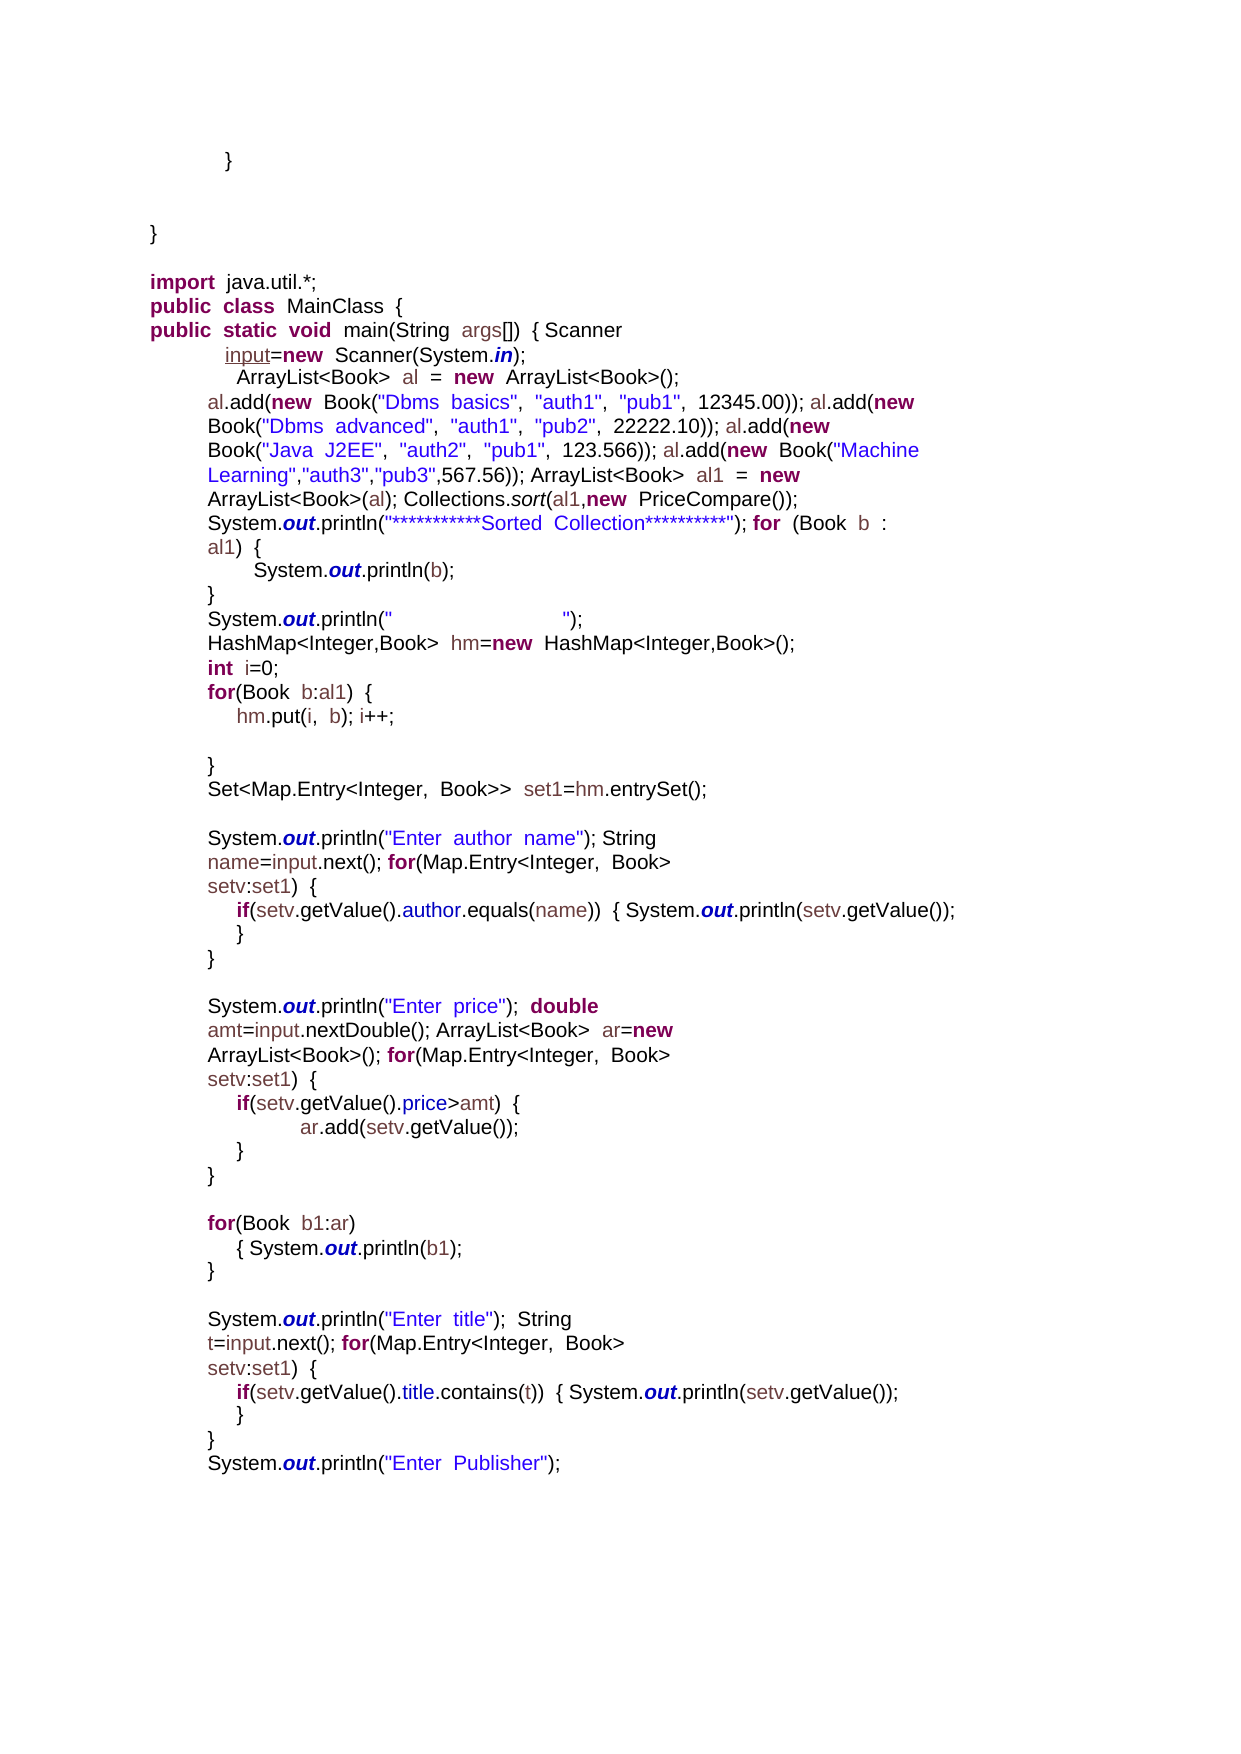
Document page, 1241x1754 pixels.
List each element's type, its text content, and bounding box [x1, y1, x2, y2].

text System.out.println("Enter price"); double amt=input.nextDouble(); ArrayList<Book> ar=new ArrayList<Book>(); for(Map.Entry<Integer, Book> setv:set1) { [207, 994, 677, 1091]
text } [236, 1404, 1221, 1426]
text } [207, 1259, 1221, 1282]
text } [207, 1162, 1221, 1186]
text if(setv.getValue().author.equals(name)) { System.out.println(setv.getValue()); [236, 898, 1033, 922]
text } [150, 221, 1221, 245]
text System.out.println("Enter title"); String t=input.next(); for(Map.Entry<Integer, Book> setv:set1) { [207, 1307, 677, 1379]
text } [236, 1139, 1221, 1162]
text System.out.println("Enter Publisher"); [207, 1451, 1221, 1475]
text for(Book b1:ar) { System.out.println(b1); [207, 1211, 572, 1259]
text System.out.println("Enter author name"); String name=input.next(); for(Map.Entry<Integer, Book> setv:set1) { [207, 826, 727, 898]
text } [236, 922, 1221, 945]
text ArrayList<Book> al = new ArrayList<Book>(); [236, 367, 1221, 389]
text public static void main(String args[]) { Scanner input=new Scanner(System.in); [150, 318, 677, 366]
text if(setv.getValue().price>amt) { ar.add(setv.getValue()); [236, 1091, 727, 1139]
text if(setv.getValue().title.contains(t)) { System.out.println(setv.getValue()); [236, 1379, 1033, 1403]
text } [207, 752, 1221, 776]
text for(Book b:al1) { hm.put(i, b); i++; [207, 680, 403, 728]
text al.add(new Book("Dbms basics", "auth1", "pub1", 12345.00)); al.add(new Book("Dbms advanced", "auth1", "pub2", 22222.10)); al.add(new Book("Java J2EE", "auth2", "pub1", 123.566)); al.add(new Book("Machine Learning","auth3","pub3",567.56)); ArrayList<Book> al1 = new ArrayList<Book>(al); Collections.sort(al1,new PriceCompare()); System.out.println("***********Sorted Collection**********"); for (Book b : al1) { [207, 390, 927, 559]
text public class MainClass { [150, 294, 1221, 318]
text System.out.println(" "); [207, 606, 1221, 630]
text Set<Map.Entry<Integer, Book>> set1=hm.entrySet(); [207, 777, 1221, 801]
text System.out.println(b); [253, 559, 1221, 582]
text int i=0; [207, 655, 1221, 679]
text } [225, 148, 1221, 172]
text } [207, 945, 1221, 969]
text } [207, 582, 1221, 606]
text HashMap<Integer,Book> hm=new HashMap<Integer,Book>(); [207, 631, 1221, 655]
text } [207, 1427, 1221, 1451]
text import java.util.*; [150, 269, 1221, 293]
